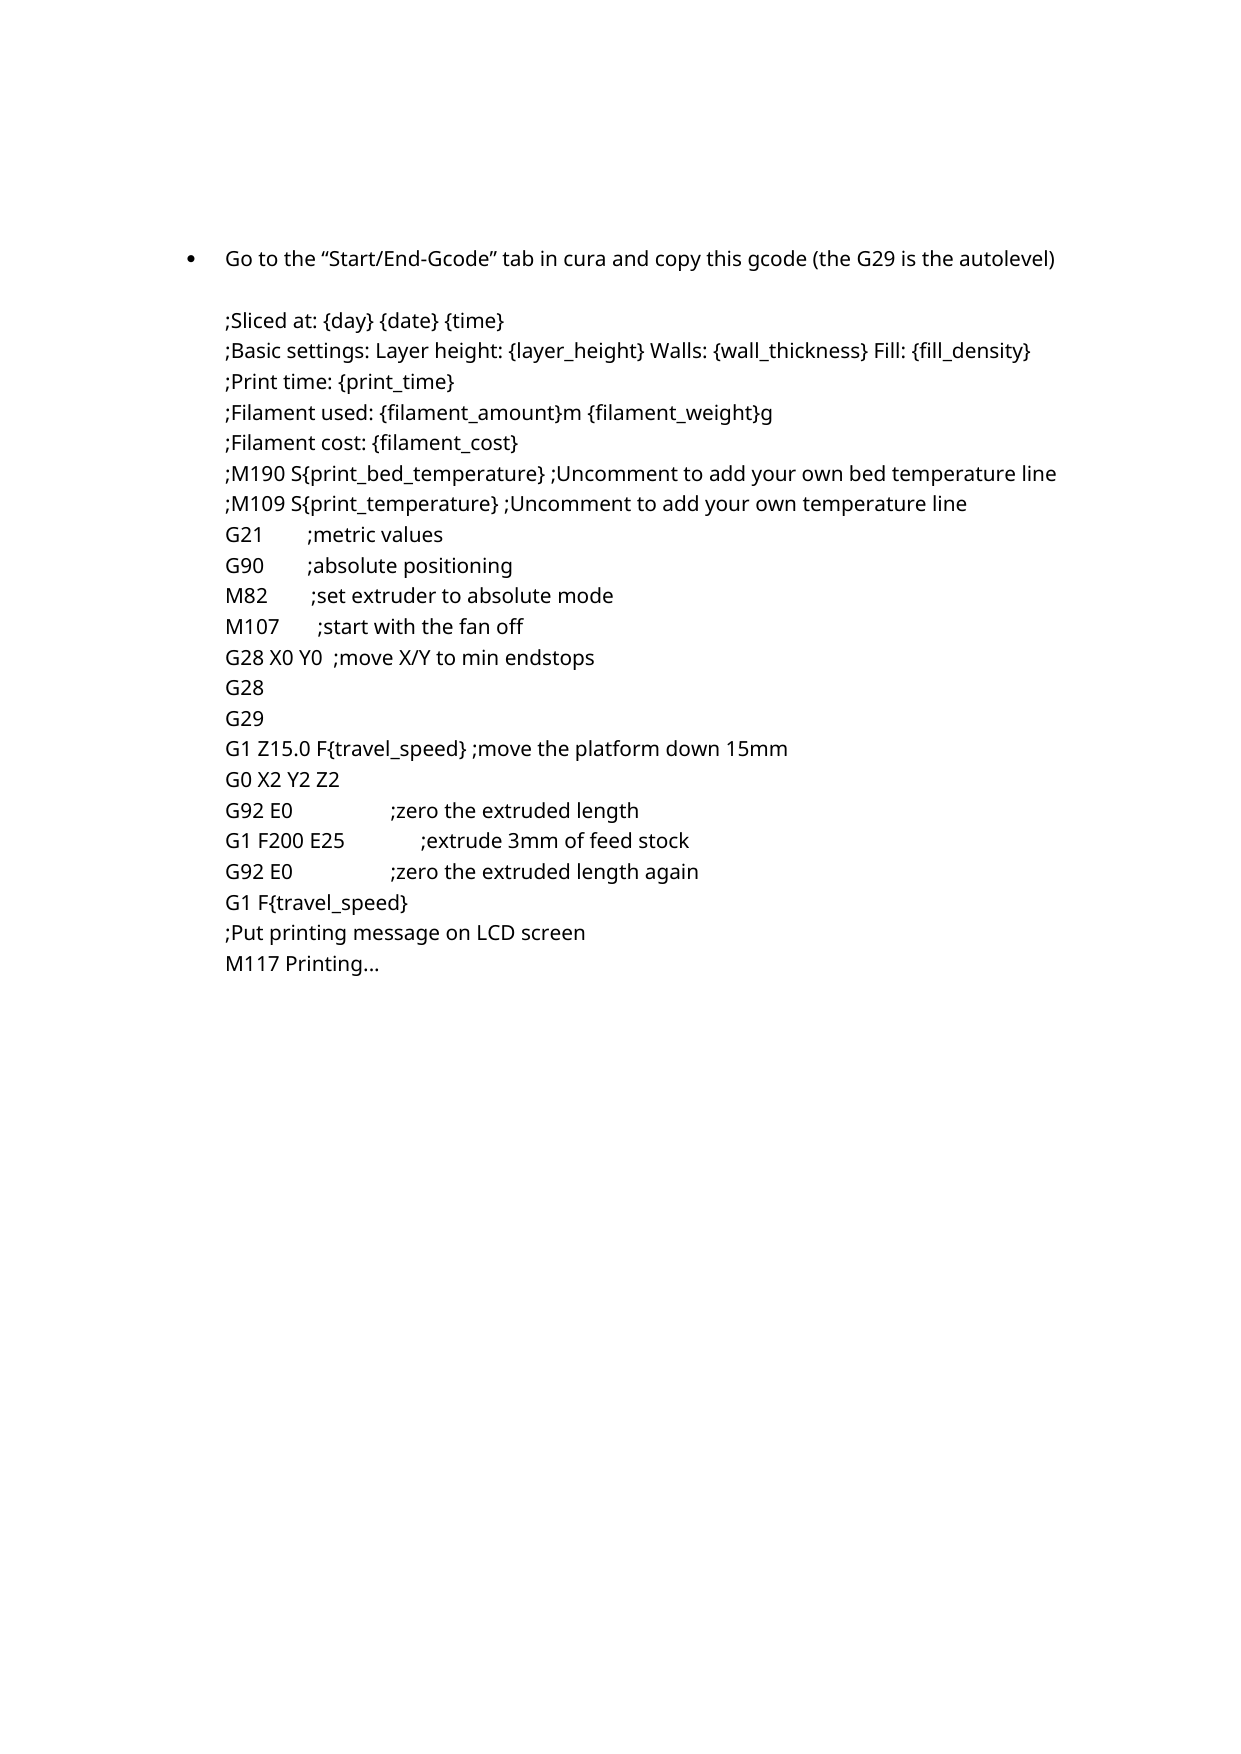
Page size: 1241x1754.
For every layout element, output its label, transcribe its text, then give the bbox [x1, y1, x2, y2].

list G0 X2 Y2 Z2 [225, 765, 1090, 794]
list ;M109 S{print_temperature} ;Uncomment to add your own temperature line [225, 489, 1090, 518]
list ;M190 S{print_bed_temperature} ;Uncomment to add your own bed temperature line [225, 459, 1090, 487]
list M107 ;start with the fan off [225, 612, 1090, 641]
list G29 [225, 704, 1090, 732]
list ;Sliced at: {day} {date} {time} [225, 306, 1090, 334]
list M82 ;set extruder to absolute mode [225, 581, 1090, 610]
list G28 X0 Y0 ;move X/Y to min endstops [225, 643, 1090, 671]
list ;Put printing message on LCD screen [225, 918, 1090, 947]
list ;Print time: {print_time} [225, 367, 1090, 396]
list M117 Printing... [225, 949, 1090, 977]
list G1 Z15.0 F{travel_speed} ;move the platform down 15mm [225, 734, 1090, 763]
list G28 [225, 673, 1090, 702]
list G1 F{travel_speed} [225, 888, 1090, 916]
list ;Filament used: {filament_amount}m {filament_weight}g [225, 398, 1090, 426]
list G21 ;metric values [225, 520, 1090, 549]
list ;Filament cost: {filament_cost} [225, 428, 1090, 457]
list G1 F200 E25 ;extrude 3mm of feed stock [225, 826, 1090, 855]
list G90 ;absolute positioning [225, 551, 1090, 579]
list G92 E0 ;zero the extruded length [225, 796, 1090, 824]
list Go to the “Start/End-Gcode” tab in cura and copy this gcode (the G29 is the autolevel) [187, 244, 1090, 273]
list ;Basic settings: Layer height: {layer_height} Walls: {wall_thickness} Fill: {fill_density} [225, 336, 1090, 365]
list G92 E0 ;zero the extruded length again [225, 857, 1090, 886]
